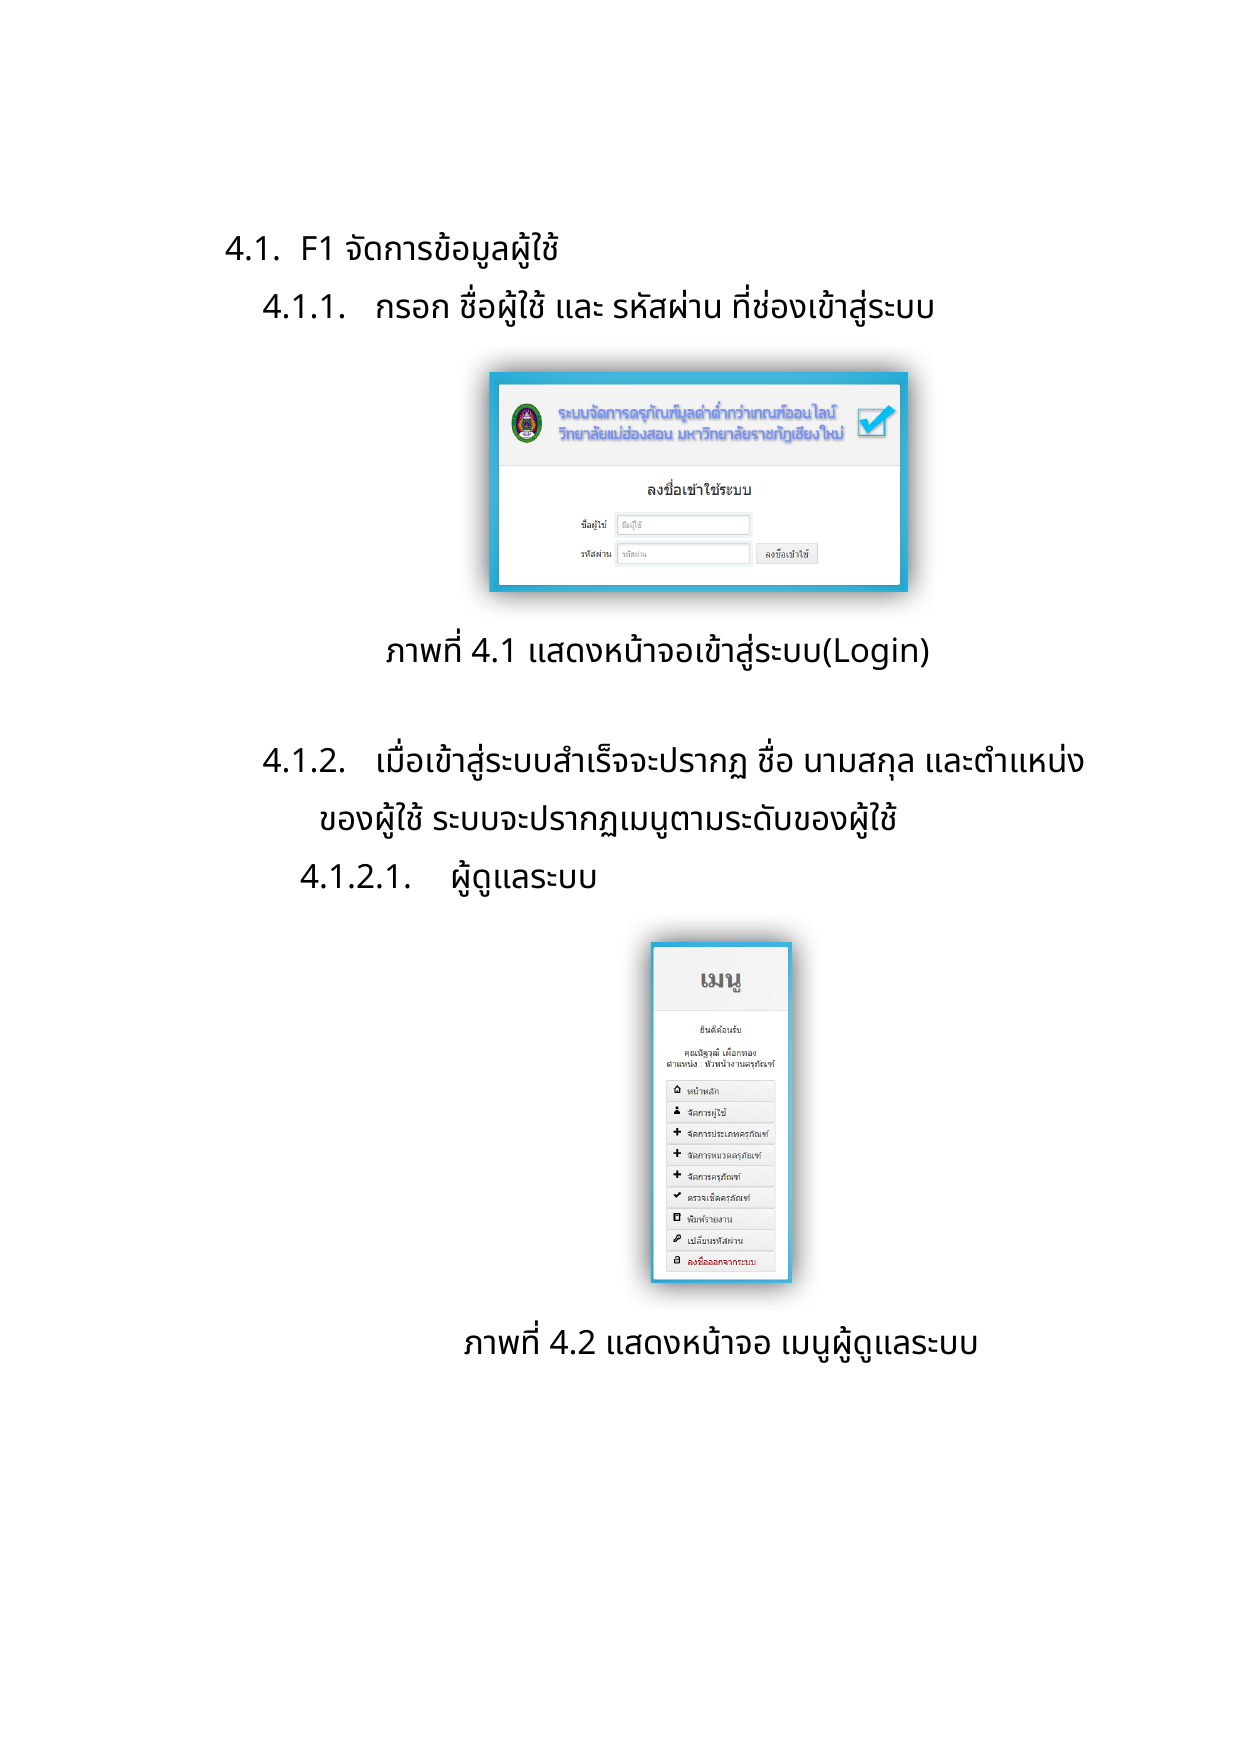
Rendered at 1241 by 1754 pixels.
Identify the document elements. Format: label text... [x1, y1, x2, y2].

list F1 จัดการข้อมูลผู้ใช้ [225, 225, 1090, 276]
list ภาพที่ 4.2 แสดงหน้าจอ เมนูผู้ดูแลระบบ [352, 1319, 1090, 1369]
list ผู้ดูแลระบบ [300, 853, 1090, 904]
list ภาพที่ 4.1 แสดงหน้าจอเข้าสู่ระบบ(Login) [225, 627, 1090, 677]
list เมื่อเข้าสู่ระบบสำเร็จจะปรากฏ ชื่อ นามสกุล และตำแหน่ง ของผู้ใช้ ระบบจะปรากฏเมนูตามระดับของผู้ใช้ [262, 737, 1090, 846]
list กรอก ชื่อผู้ใช้ และ รหัสผ่าน ที่ช่องเข้าสู่ระบบ [262, 283, 1090, 334]
